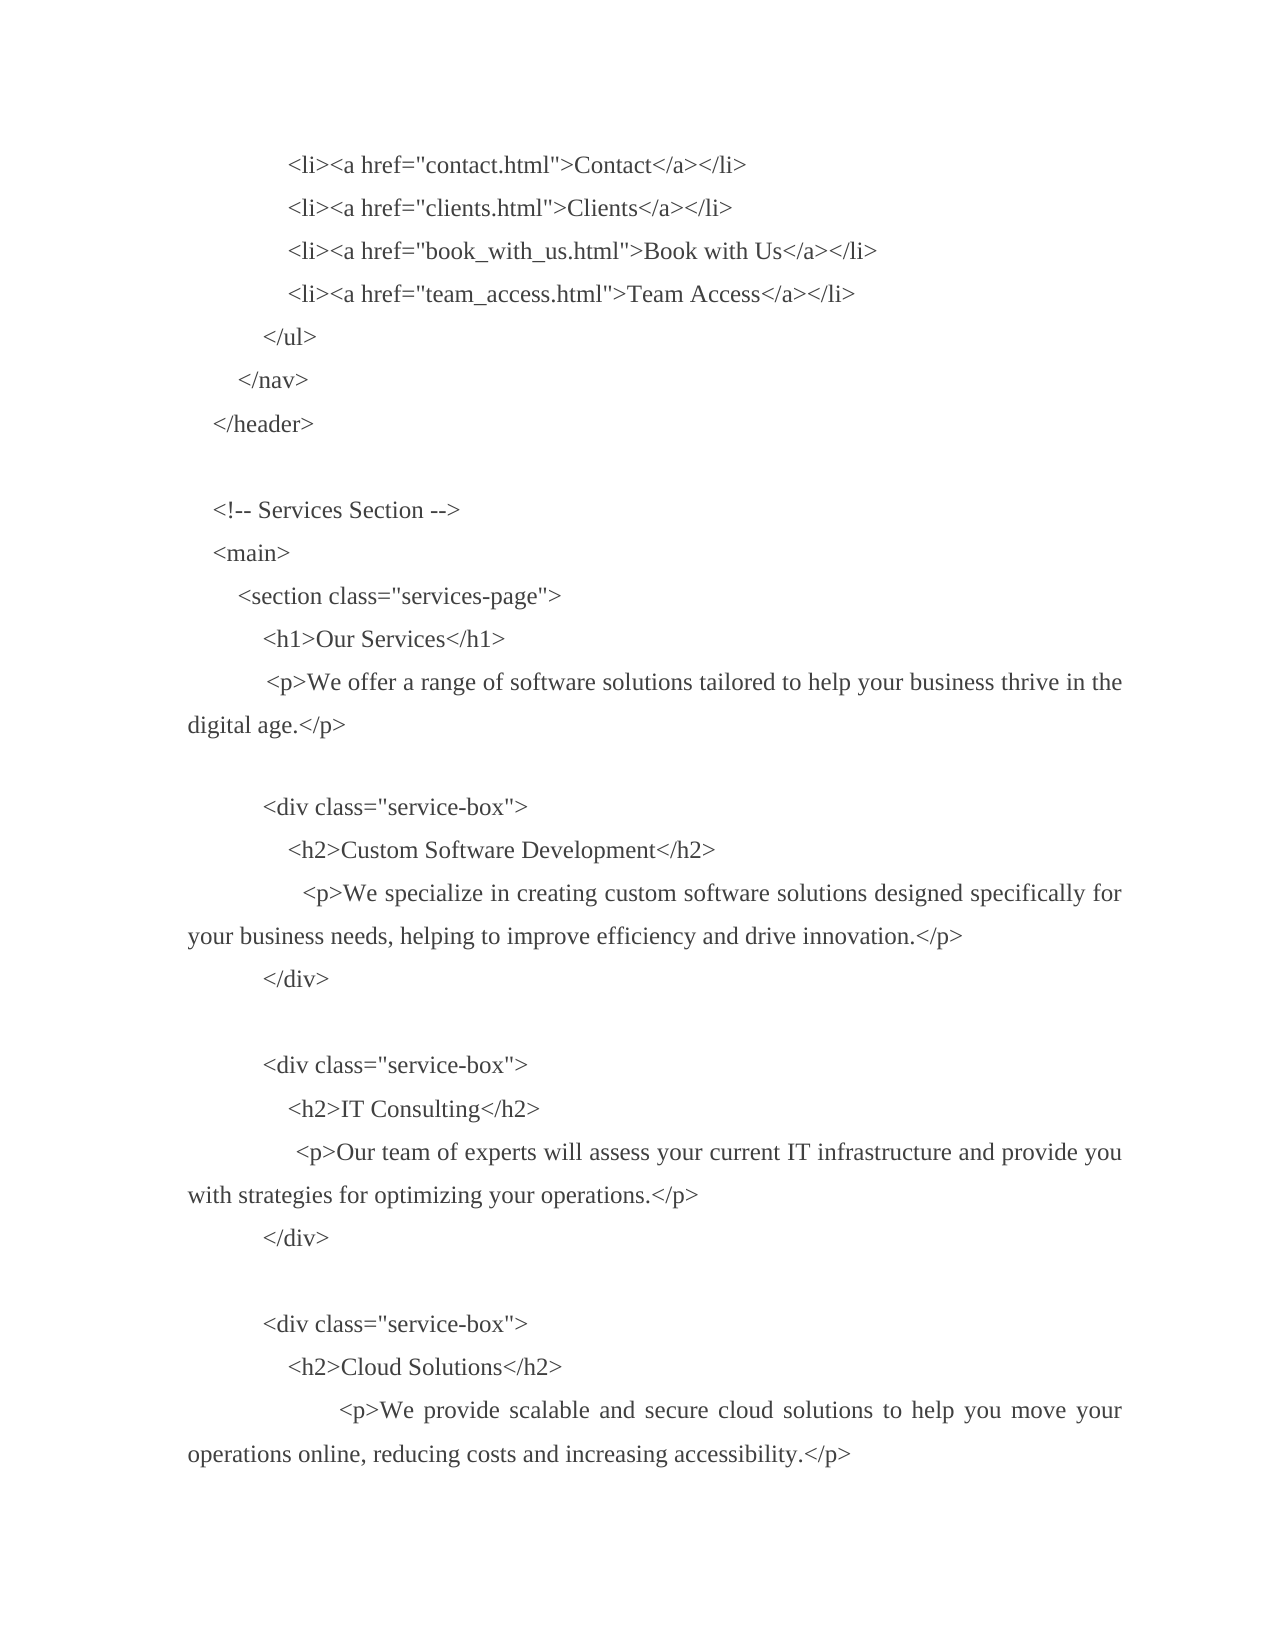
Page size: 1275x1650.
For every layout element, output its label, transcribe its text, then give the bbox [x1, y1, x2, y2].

text </header> [187, 409, 1125, 437]
text </div> [187, 1223, 1125, 1252]
text <li><a href="clients.html">Clients</a></li> [187, 193, 1125, 222]
text <section class="services-page"> [187, 581, 1125, 610]
text <h1>Our Services</h1> [187, 624, 1125, 653]
text </ul> [187, 322, 1125, 351]
text </nav> [187, 366, 1125, 394]
text <li><a href="contact.html">Contact</a></li> [187, 150, 1125, 179]
text <main> [187, 538, 1125, 567]
text <li><a href="team_access.html">Team Access</a></li> [187, 279, 1125, 308]
text <p>We provide scalable and secure cloud solutions to help you move your operations online, reducing costs and increasing accessibility.</p> [187, 1396, 1125, 1467]
text <li><a href="book_with_us.html">Book with Us</a></li> [187, 236, 1125, 265]
text <p>We specialize in creating custom software solutions designed specifically for your business needs, helping to improve efficiency and drive innovation.</p> [187, 878, 1125, 950]
text <h2>IT Consulting</h2> [187, 1094, 1125, 1122]
text <p>We offer a range of software solutions tailored to help your business thrive in the digital age.</p> [187, 667, 1125, 739]
text <!-- Services Section --> [187, 495, 1125, 524]
text <div class="service-box"> [187, 792, 1125, 821]
text <div class="service-box"> [187, 1309, 1125, 1338]
text <div class="service-box"> [187, 1051, 1125, 1079]
text <h2>Custom Software Development</h2> [187, 835, 1125, 864]
text <h2>Cloud Solutions</h2> [187, 1352, 1125, 1381]
text </div> [187, 964, 1125, 993]
text <p>Our team of experts will assess your current IT infrastructure and provide you with strategies for optimizing your operations.</p> [187, 1137, 1125, 1209]
